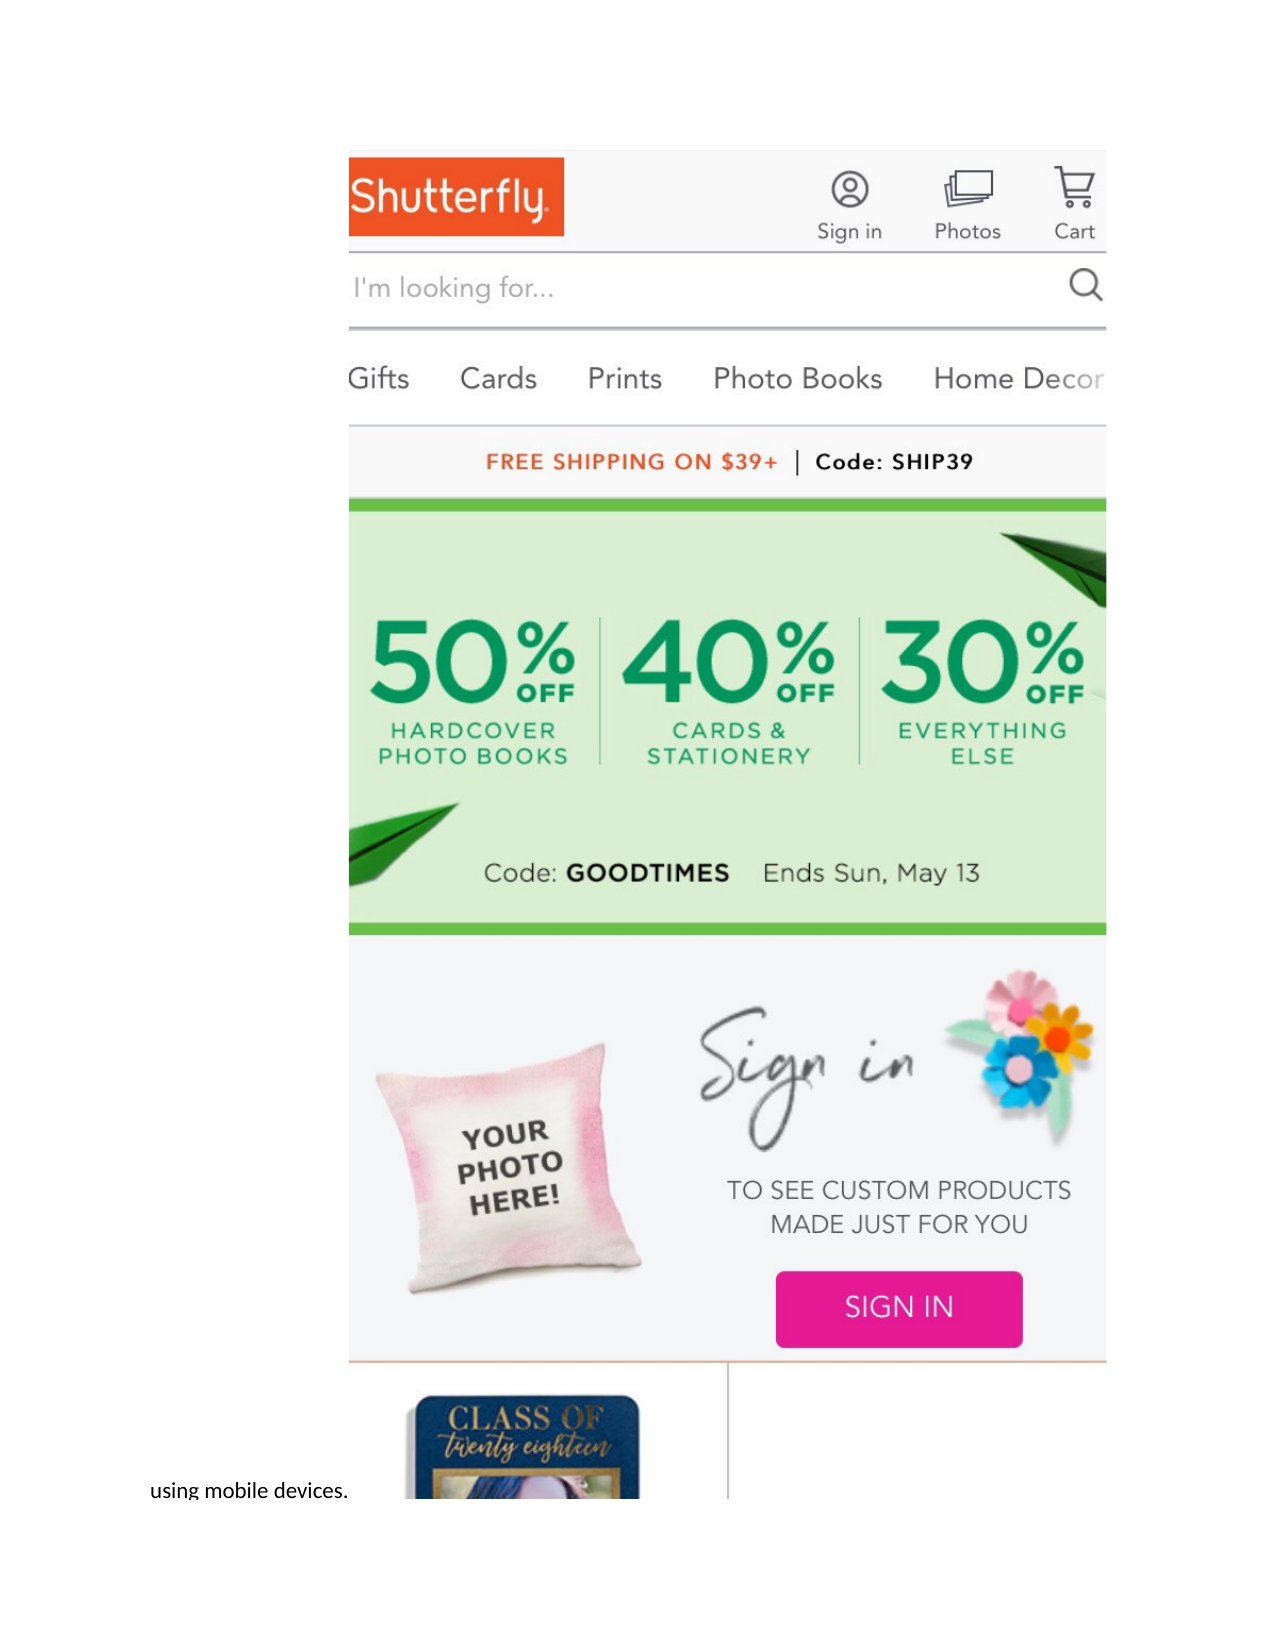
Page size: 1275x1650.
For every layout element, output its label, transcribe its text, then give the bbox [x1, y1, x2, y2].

picture [348, 150, 1107, 1499]
